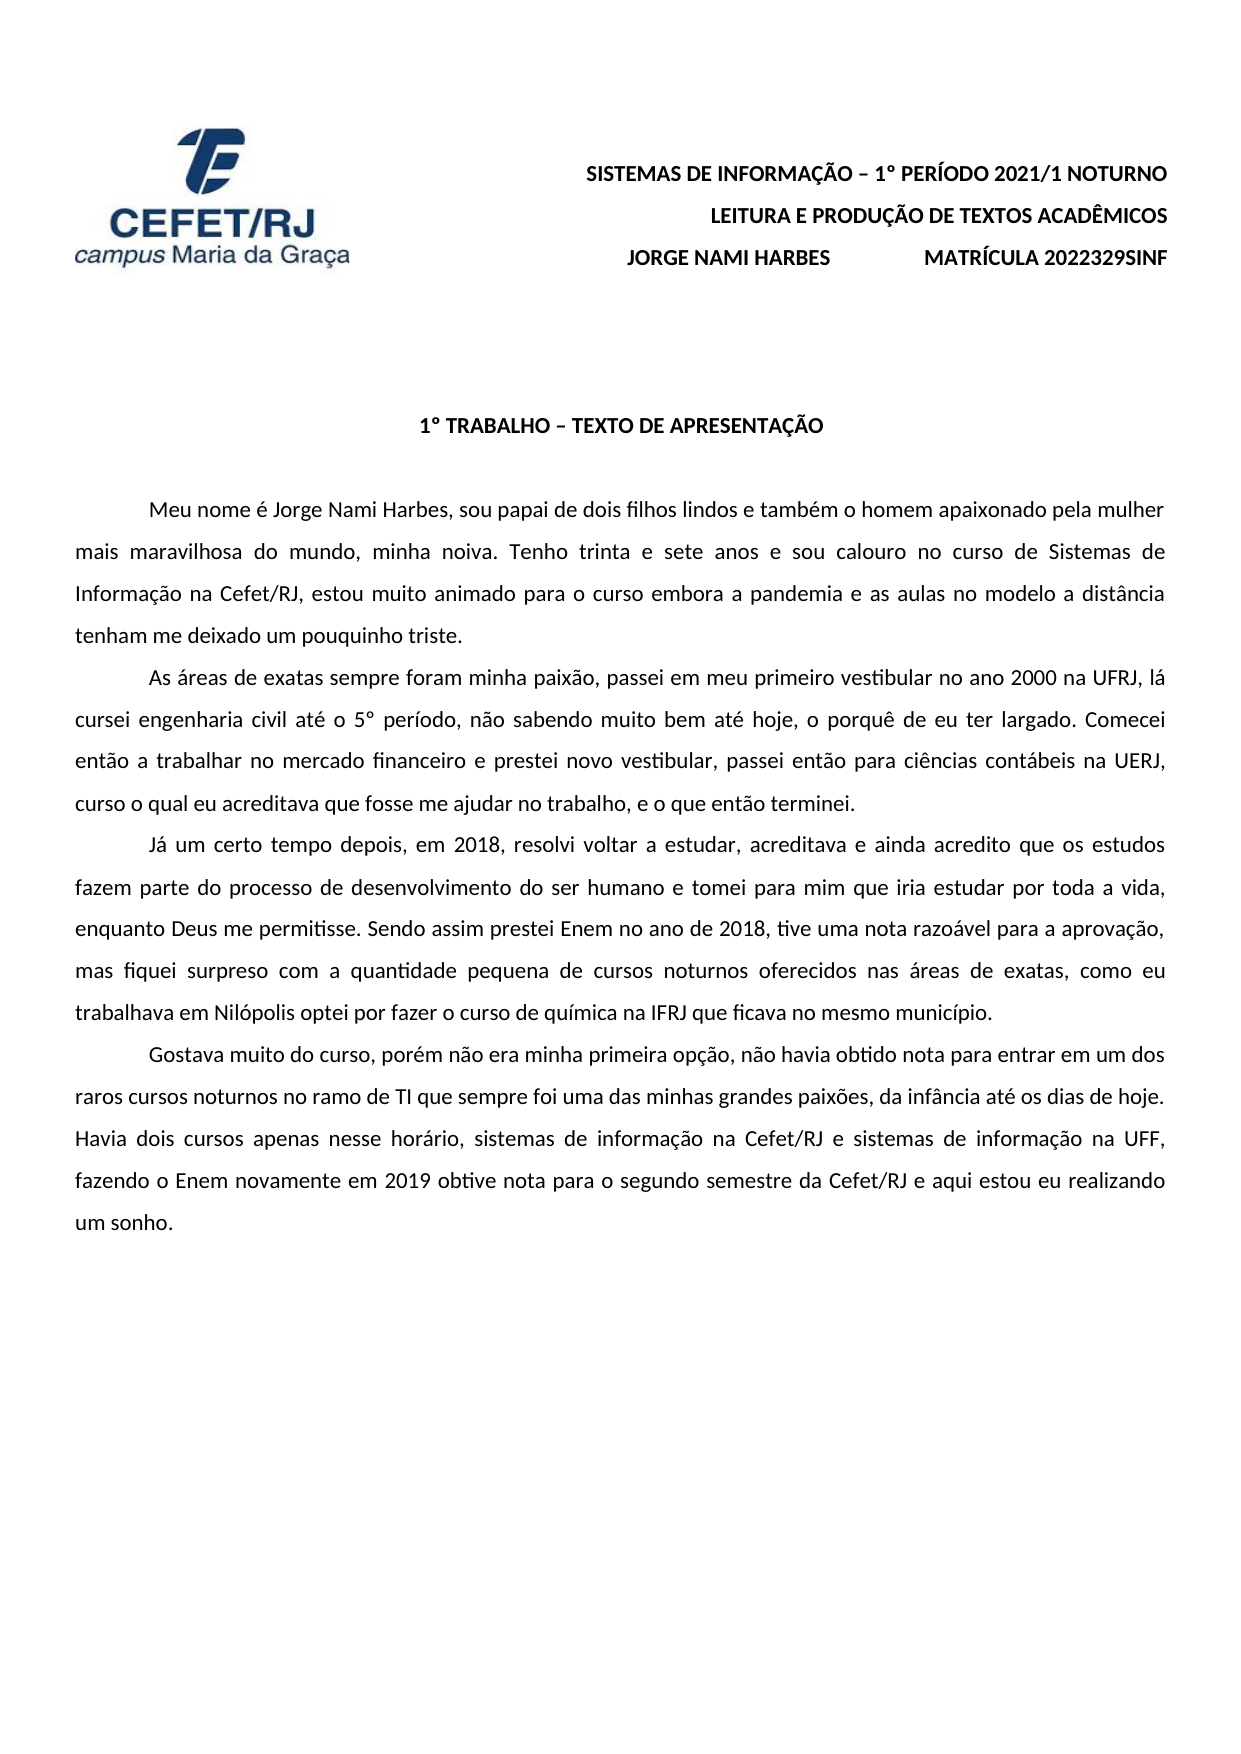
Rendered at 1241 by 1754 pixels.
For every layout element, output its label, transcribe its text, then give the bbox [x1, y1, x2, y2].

text Já um certo tempo depois, em 2018, resolvi voltar a estudar, acreditava e ainda acredito que os estudos fazem parte do processo de desenvolvimento do ser humano e tomei para mim que iria estudar por toda a vida, enquanto Deus me permitisse. Sendo assim prestei Enem no ano de 2018, tive uma nota razoável para a aprovação, mas fiquei surpreso com a quantidade pequena de cursos noturnos oferecidos nas áreas de exatas, como eu trabalhava em Nilópolis optei por fazer o curso de química na IFRJ que ficava no mesmo município. [75, 831, 1168, 1027]
text As áreas de exatas sempre foram minha paixão, passei em meu primeiro vestibular no ano 2000 na UFRJ, lá cursei engenharia civil até o 5º período, não sabendo muito bem até hoje, o porquê de eu ter largado. Comecei então a trabalhar no mercado financeiro e prestei novo vestibular, passei então para ciências contábeis na UERJ, curso o qual eu acreditava que fosse me ajudar no trabalho, e o que então terminei. [75, 663, 1168, 817]
text 1º TRABALHO – TEXTO DE APRESENTAÇÃO [75, 411, 1168, 439]
text Meu nome é Jorge Nami Harbes, sou papai de dois filhos lindos e também o homem apaixonado pela mulher mais maravilhosa do mundo, minha noiva. Tenho trinta e sete anos e sou calouro no curso de Sistemas de Informação na Cefet/RJ, estou muito animado para o curso embora a pandemia e as aulas no modelo a distância tenham me deixado um pouquinho triste. [75, 495, 1168, 649]
text SISTEMAS DE INFORMAÇÃO – 1º PERÍODO 2021/1 NOTURNO [350, 159, 1168, 187]
picture [75, 75, 350, 320]
text LEITURA E PRODUÇÃO DE TEXTOS ACADÊMICOS [350, 201, 1168, 229]
text JORGE NAMI HARBES MATRÍCULA 2022329SINF [350, 243, 1168, 271]
text Gostava muito do curso, porém não era minha primeira opção, não havia obtido nota para entrar em um dos raros cursos noturnos no ramo de TI que sempre foi uma das minhas grandes paixões, da infância até os dias de hoje. Havia dois cursos apenas nesse horário, sistemas de informação na Cefet/RJ e sistemas de informação na UFF, fazendo o Enem novamente em 2019 obtive nota para o segundo semestre da Cefet/RJ e aqui estou eu realizando um sonho. [75, 1041, 1168, 1236]
